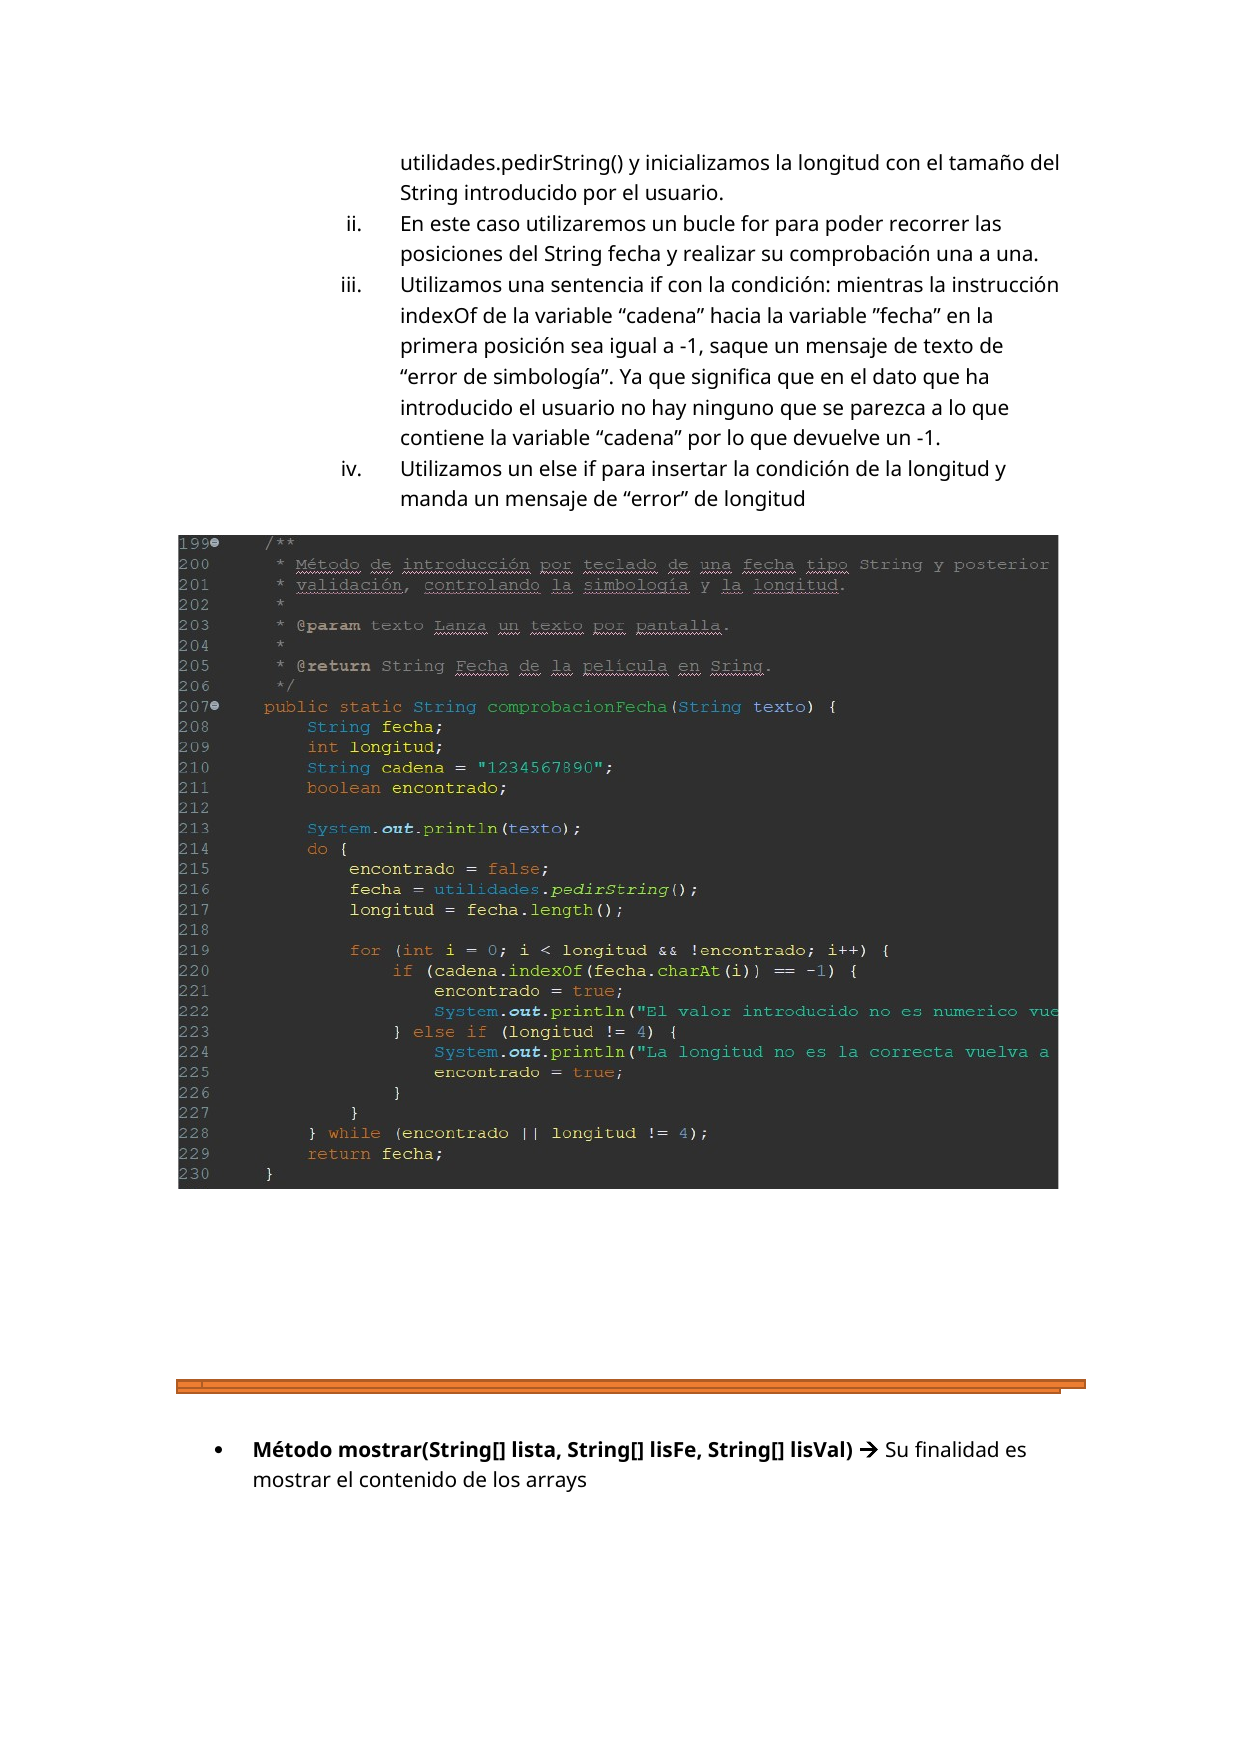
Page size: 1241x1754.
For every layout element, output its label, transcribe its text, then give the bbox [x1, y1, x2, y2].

list Utilizamos una sentencia if con la condición: mientras la instrucción indexOf de la variable “cadena” hacia la variable ”fecha” en la primera posición sea igual a -1, saque un mensaje de texto de “error de simbología”. Ya que significa que en el dato que ha introducido el usuario no hay ninguno que se parezca a lo que contiene la variable “cadena” por lo que devuelve un -1. [362, 270, 1063, 452]
list Método mostrar(String[] lista, String[] lisFe, String[] lisVal) Su finalidad es mostrar el contenido de los arrays [215, 1389, 1063, 1494]
picture [177, 535, 1059, 1188]
list Utilizamos un else if para insertar la condición de la longitud y manda un mensaje de “error” de longitud [362, 454, 1063, 513]
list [400, 148, 1063, 207]
list En este caso utilizaremos un bucle for para poder recorrer las posiciones del String fecha y realizar su comprobación una a una. [362, 209, 1063, 268]
